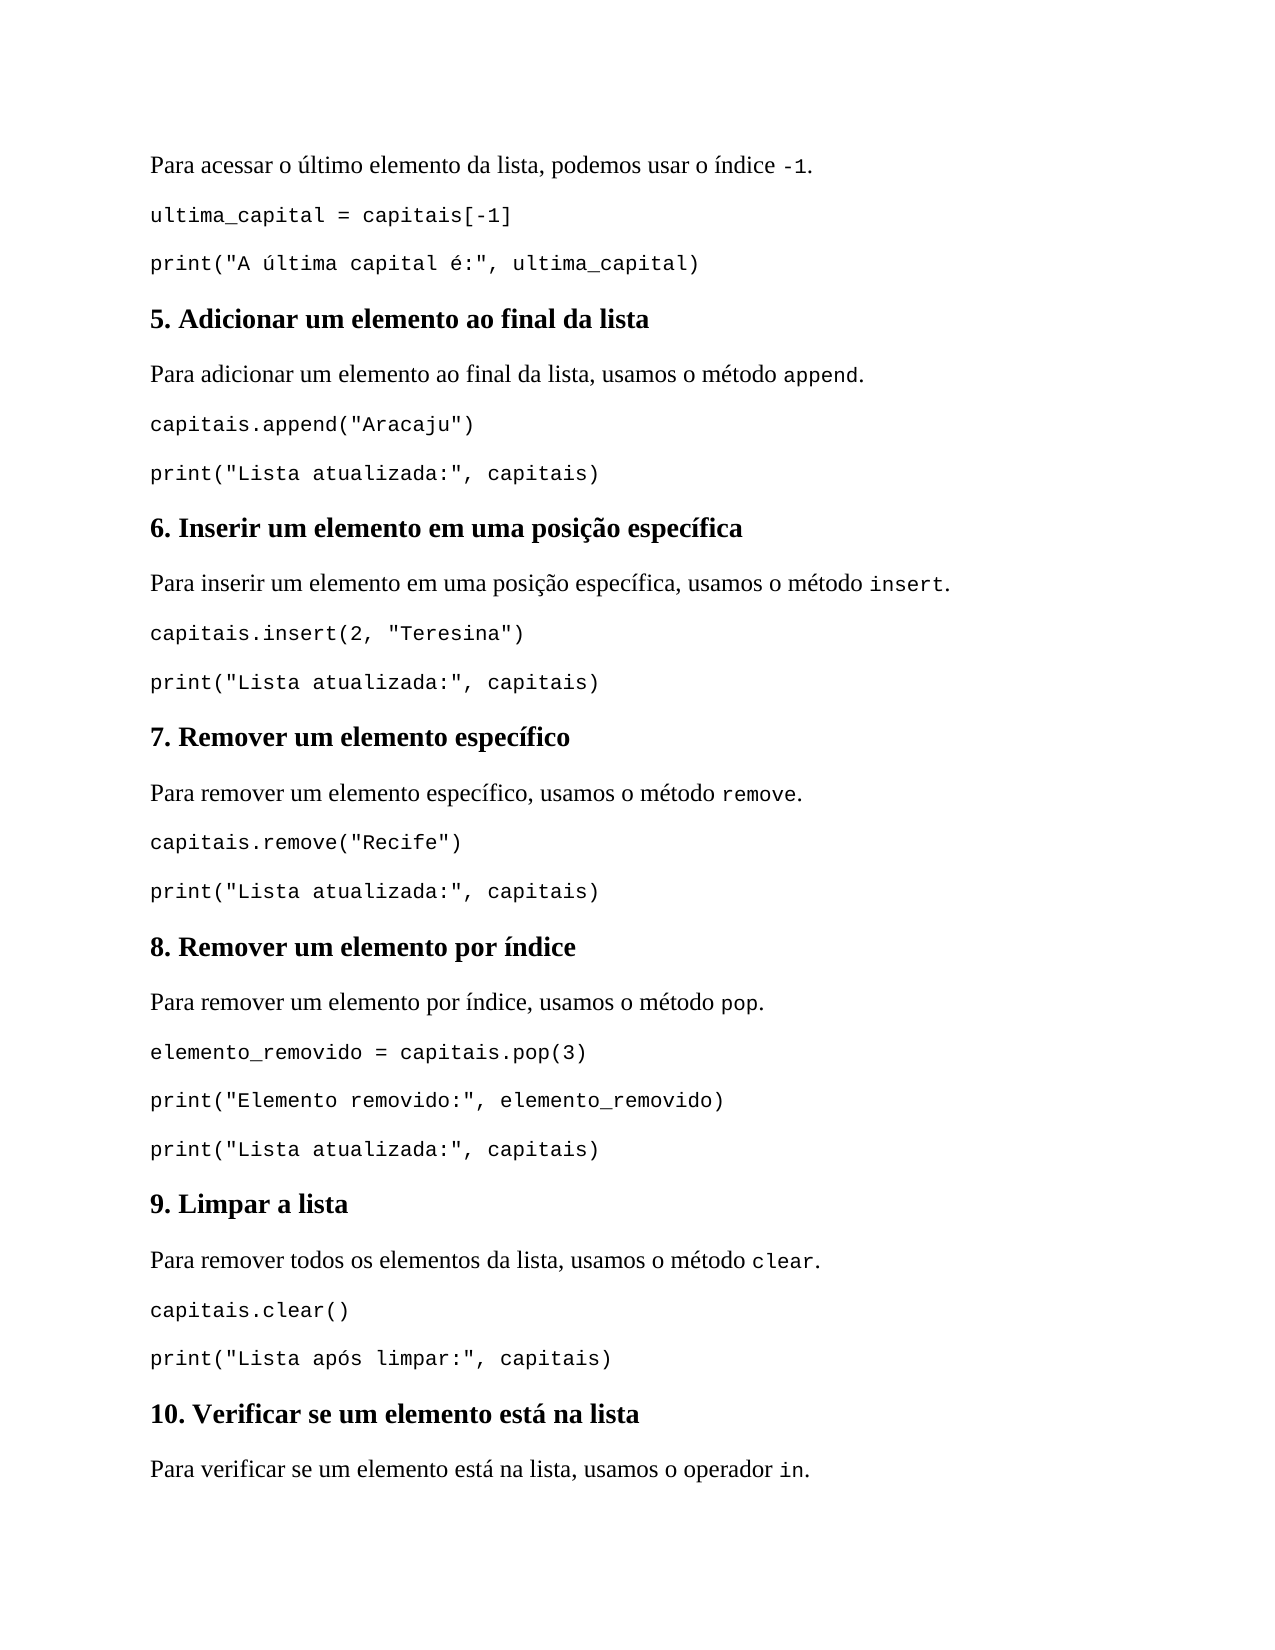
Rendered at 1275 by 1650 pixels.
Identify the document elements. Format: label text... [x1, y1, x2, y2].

text Para verificar se um elemento está na lista, usamos o operador in. [150, 1454, 1125, 1484]
text print("Lista atualizada:", capitais) [150, 881, 1125, 905]
text capitais.clear() [150, 1299, 1125, 1323]
text elemento_removido = capitais.pop(3) [150, 1042, 1125, 1065]
text print("Lista atualizada:", capitais) [150, 462, 1125, 486]
text Para remover um elemento por índice, usamos o método pop. [150, 987, 1125, 1017]
text capitais.remove("Recife") [150, 832, 1125, 856]
text Para adicionar um elemento ao final da lista, usamos o método append. [150, 359, 1125, 389]
text print("Lista após limpar:", capitais) [150, 1348, 1125, 1372]
text print("Elemento removido:", elemento_removido) [150, 1090, 1125, 1114]
text capitais.append("Aracaju") [150, 414, 1125, 437]
text print("Lista atualizada:", capitais) [150, 672, 1125, 695]
text 7. Remover um elemento específico [150, 720, 1125, 753]
text Para remover um elemento específico, usamos o método remove. [150, 778, 1125, 807]
text 6. Inserir um elemento em uma posição específica [150, 511, 1125, 543]
text 5. Adicionar um elemento ao final da lista [150, 302, 1125, 334]
text Para inserir um elemento em uma posição específica, usamos o método insert. [150, 568, 1125, 598]
text print("A última capital é:", ultima_capital) [150, 253, 1125, 277]
text Para acessar o último elemento da lista, podemos usar o índice -1. [150, 150, 1125, 179]
text 8. Remover um elemento por índice [150, 930, 1125, 962]
text 9. Limpar a lista [150, 1188, 1125, 1220]
text print("Lista atualizada:", capitais) [150, 1139, 1125, 1163]
text ultima_capital = capitais[-1] [150, 204, 1125, 228]
text 10. Verificar se um elemento está na lista [150, 1397, 1125, 1429]
text capitais.insert(2, "Teresina") [150, 623, 1125, 647]
text Para remover todos os elementos da lista, usamos o método clear. [150, 1245, 1125, 1274]
